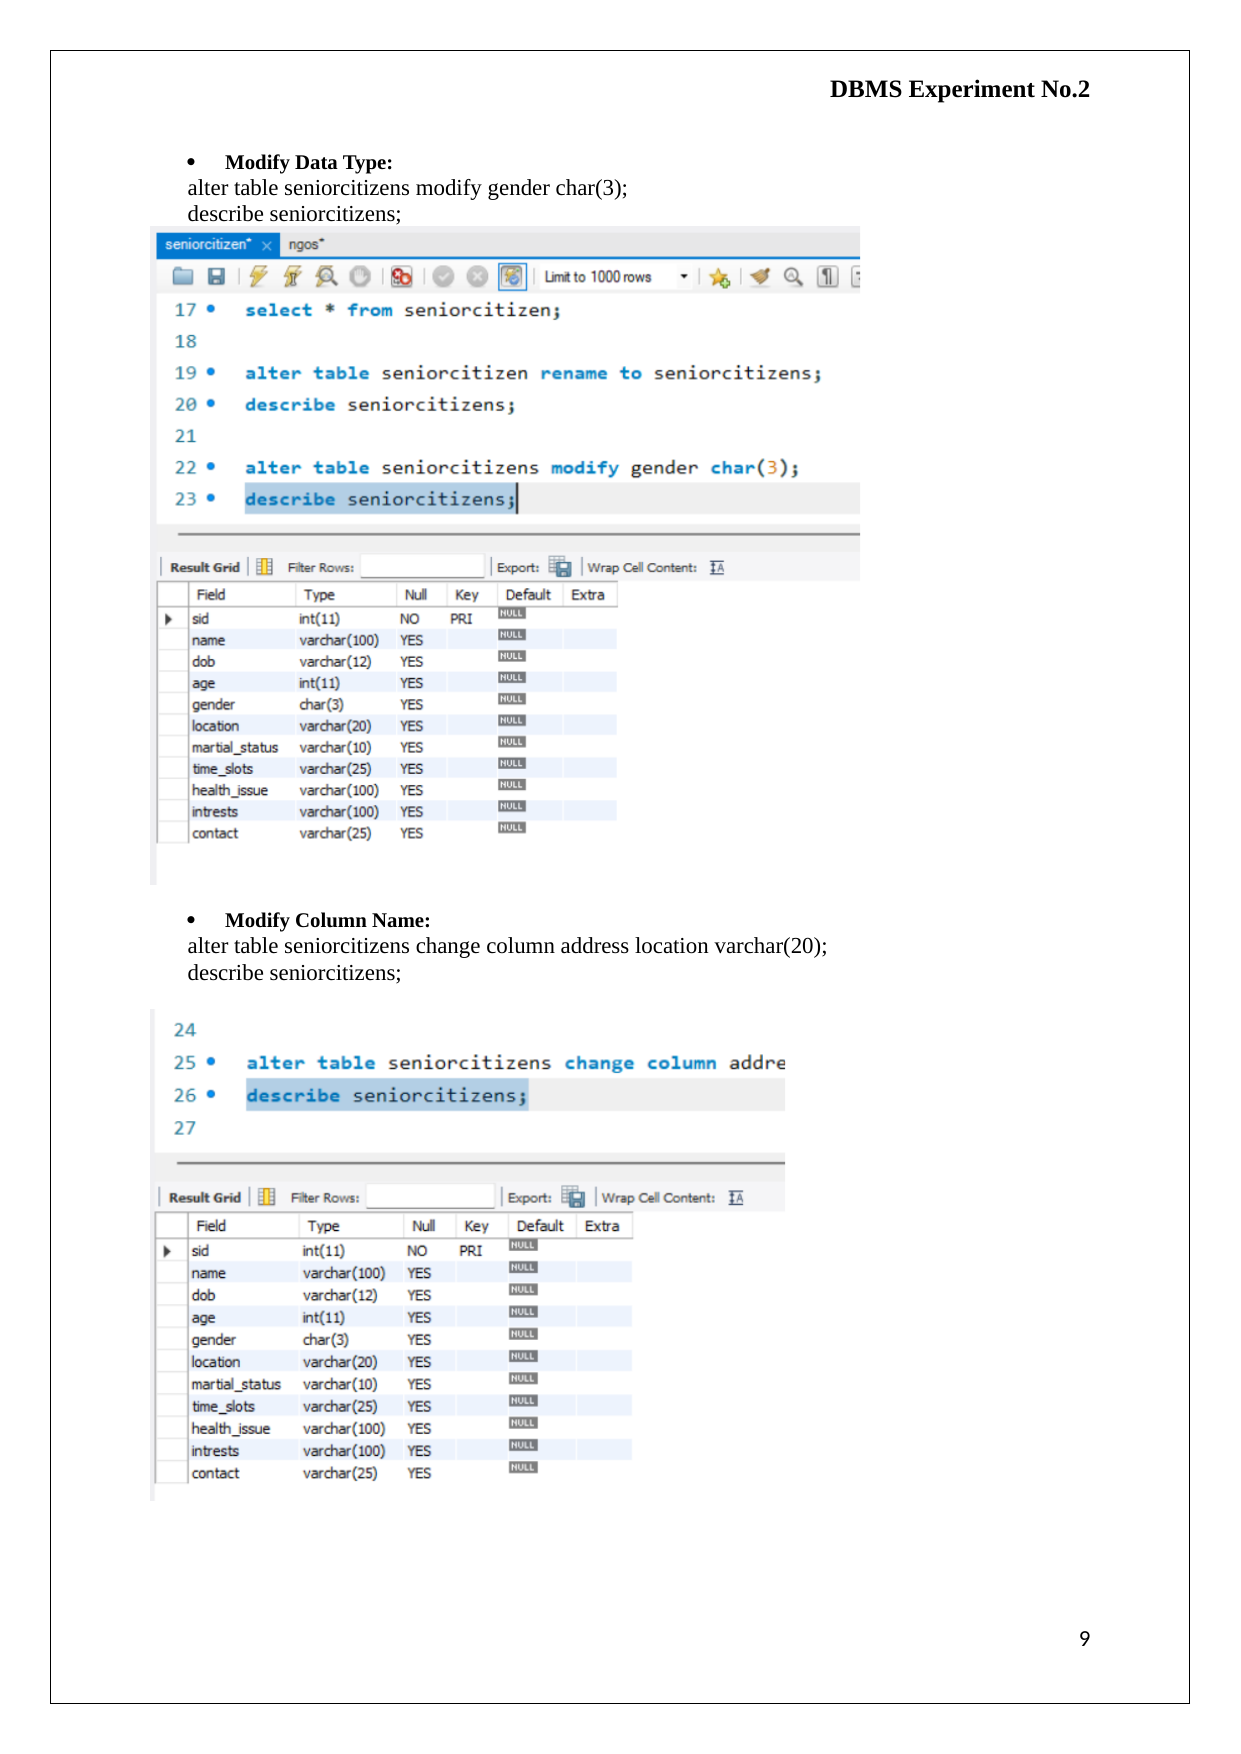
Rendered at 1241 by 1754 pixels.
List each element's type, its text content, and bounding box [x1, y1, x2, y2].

text alter table seniorcitizens modify gender char(3); [187, 174, 1090, 200]
picture [150, 226, 861, 885]
text describe seniorcitizens; [187, 959, 1090, 985]
text alter table seniorcitizens change column address location varchar(20); [187, 932, 1090, 959]
picture [150, 1009, 786, 1501]
text describe seniorcitizens; [187, 200, 1090, 227]
list Modify Column Name: [187, 908, 1090, 932]
list Modify Data Type: [187, 150, 1090, 174]
